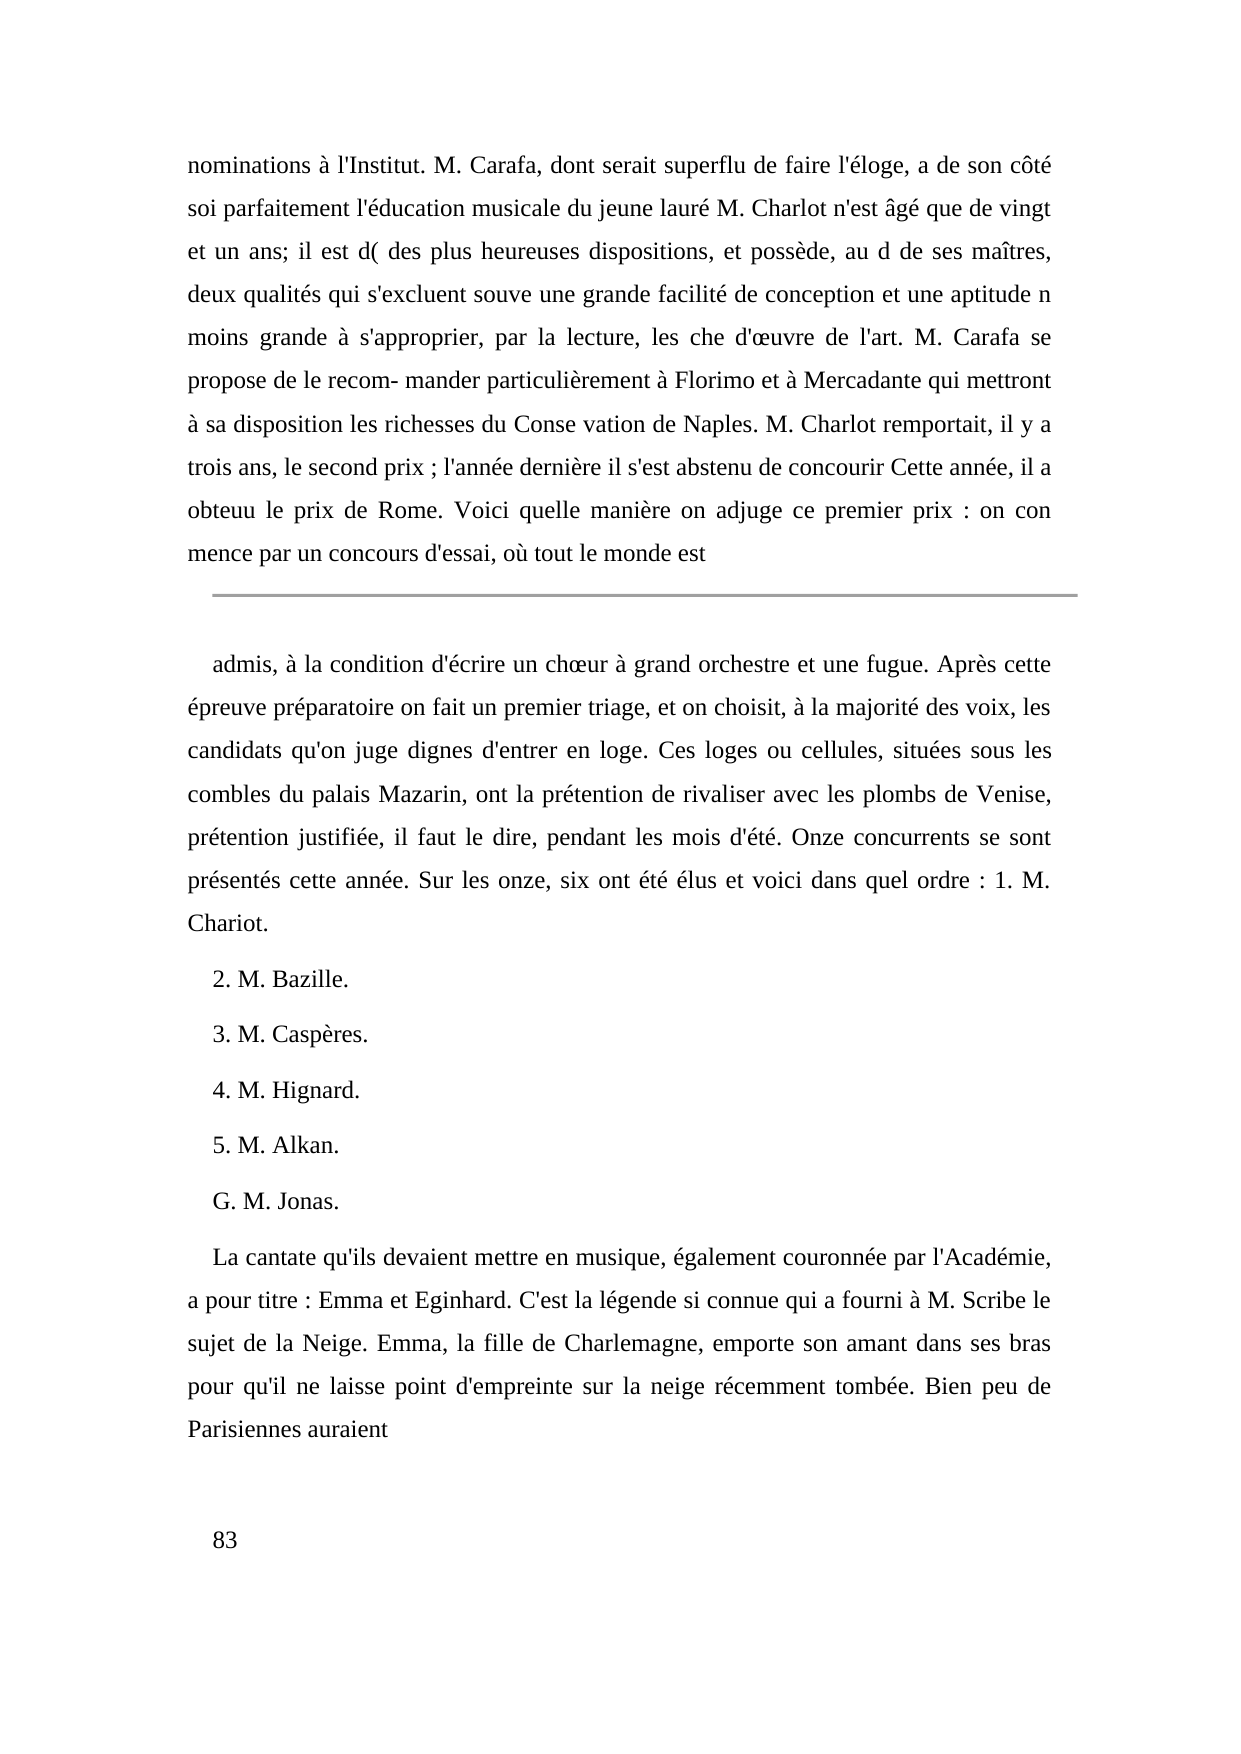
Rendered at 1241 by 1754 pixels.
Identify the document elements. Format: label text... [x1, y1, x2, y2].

text 3. M. Caspères. [187, 1019, 1053, 1048]
text 2. M. Bazille. [187, 964, 1053, 992]
text admis, à la condition d'écrire un chœur à grand orchestre et une fugue. Après cette épreuve préparatoire on fait un premier triage, et on choisit, à la majorité des voix, les candidats qu'on juge dignes d'entrer en loge. Ces loges ou cellules, situées sous les combles du palais Mazarin, ont la prétention de rivaliser avec les plombs de Venise, prétention justifiée, il faut le dire, pendant les mois d'été. Onze concurrents se sont présentés cette année. Sur les onze, six ont été élus et voici dans quel ordre : 1. M. Chariot. [187, 649, 1053, 937]
text G. M. Jonas. [187, 1186, 1053, 1215]
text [187, 150, 1053, 567]
text La cantate qu'ils devaient mettre en musique, également couronnée par l'Académie, a pour titre : Emma et Eginhard. C'est la légende si connue qui a fourni à M. Scribe le sujet de la Neige. Emma, la fille de Charlemagne, emporte son amant dans ses bras pour qu'il ne laisse point d'empreinte sur la neige récemment tombée. Bien peu de Parisiennes auraient [187, 1242, 1053, 1443]
text 4. M. Hignard. [187, 1075, 1053, 1104]
text 5. M. Alkan. [187, 1131, 1053, 1159]
